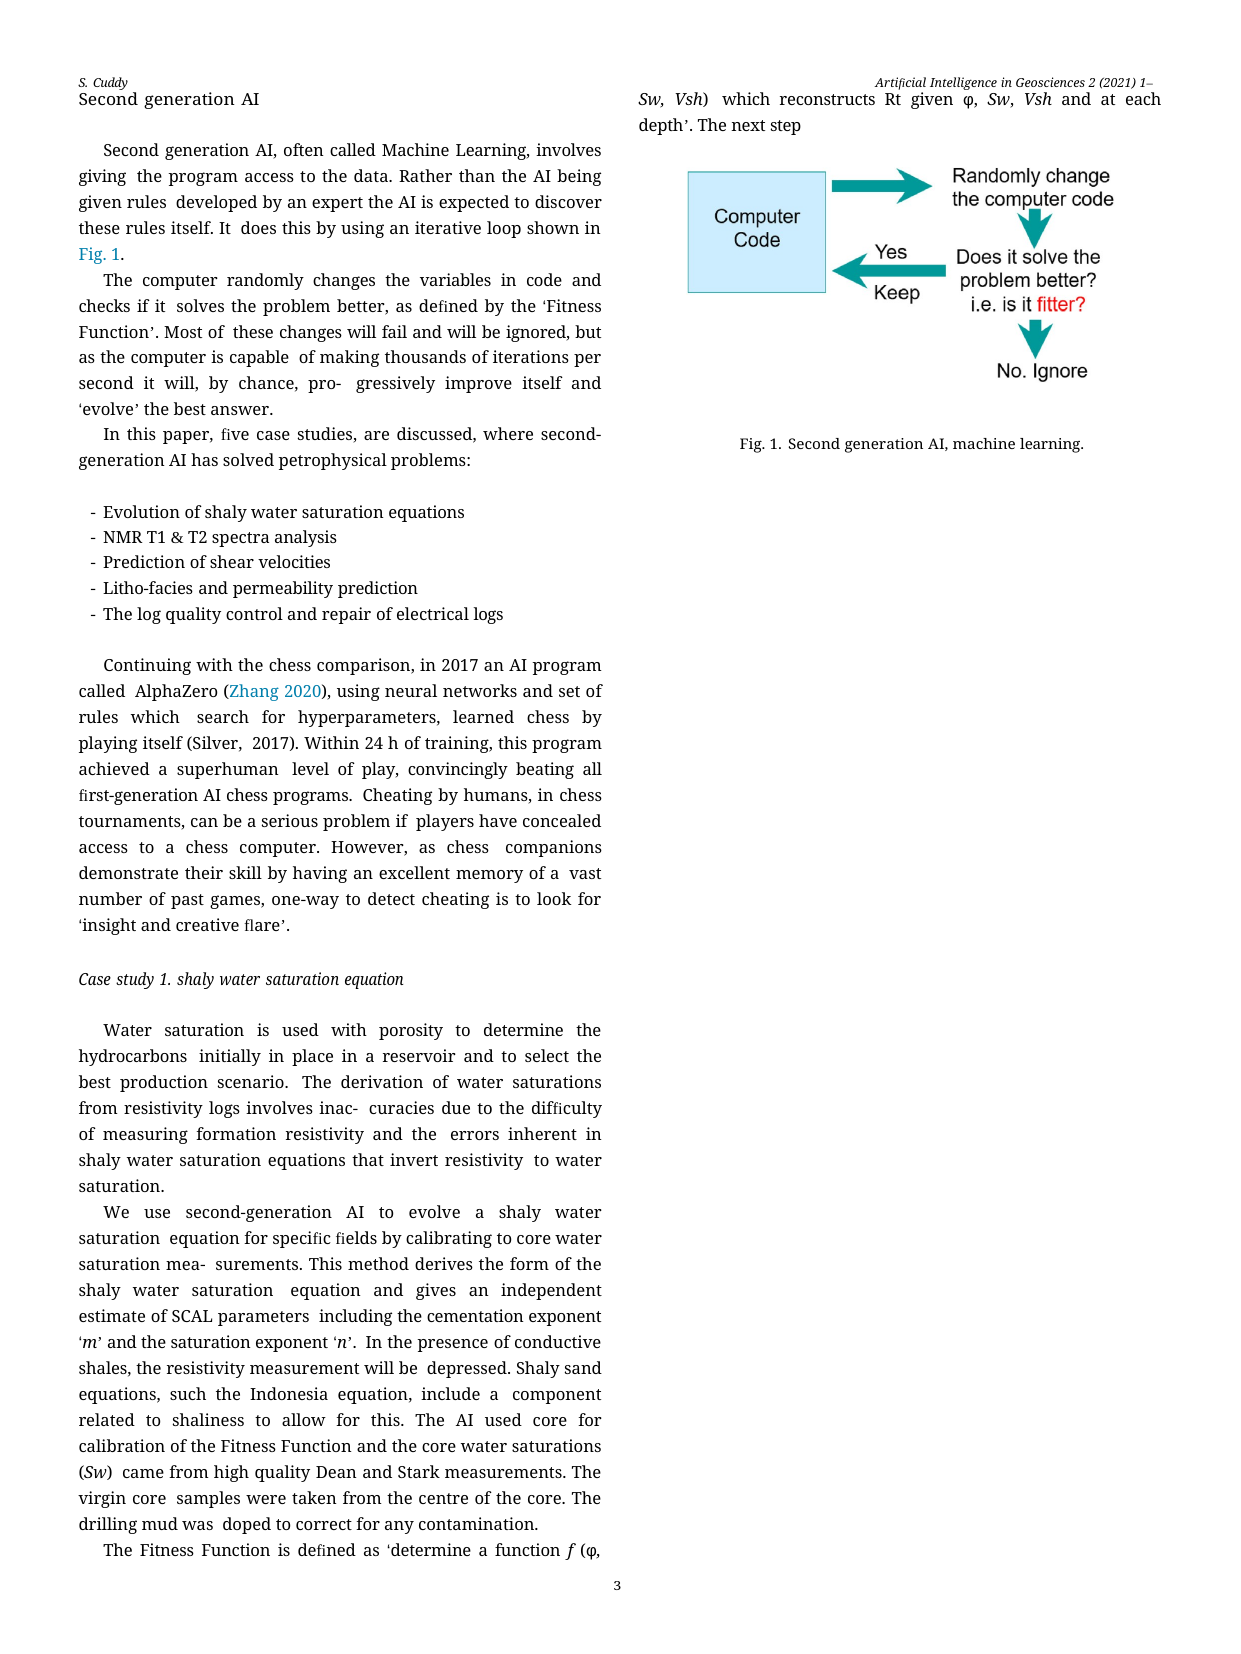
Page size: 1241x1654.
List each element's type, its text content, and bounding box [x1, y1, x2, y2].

text Second generation AI [78, 87, 613, 110]
text The Fitness Function is defined as ‘determine a function f (φ, Sw, Vsh) which reconstructs Rt given φ, Sw, Vsh and at each depth’. The next step [78, 1539, 602, 1562]
list Evolution of shaly water saturation equations [90, 500, 613, 523]
picture [686, 167, 1115, 383]
text The computer randomly changes the variables in code and checks if it solves the problem better, as defined by the ‘Fitness Function’. Most of these changes will fail and will be ignored, but as the computer is capable of making thousands of iterations per second it will, by chance, pro- gressively improve itself and ‘evolve’ the best answer. [78, 269, 602, 420]
text Continuing with the chess comparison, in 2017 an AI program called AlphaZero (Zhang 2020), using neural networks and set of rules which search for hyperparameters, learned chess by playing itself (Silver, 2017). Within 24 h of training, this program achieved a superhuman level of play, convincingly beating all first-generation AI chess programs. Cheating by humans, in chess tournaments, can be a serious problem if players have concealed access to a chess computer. However, as chess companions demonstrate their skill by having an excellent memory of a vast number of past games, one-way to detect cheating is to look for ‘insight and creative flare’. [78, 653, 602, 936]
text Case study 1. shaly water saturation equation [78, 967, 613, 990]
list Prediction of shear velocities [90, 551, 613, 574]
list The log quality control and repair of electrical logs [90, 602, 613, 625]
text Water saturation is used with porosity to determine the hydrocarbons initially in place in a reservoir and to select the best production scenario. The derivation of water saturations from resistivity logs involves inac- curacies due to the difficulty of measuring formation resistivity and the errors inherent in shaly water saturation equations that invert resistivity to water saturation. [78, 1018, 602, 1197]
text We use second-generation AI to evolve a shaly water saturation equation for specific fields by calibrating to core water saturation mea- surements. This method derives the form of the shaly water saturation equation and gives an independent estimate of SCAL parameters including the cementation exponent ‘m’ and the saturation exponent ‘n’. In the presence of conductive shales, the resistivity measurement will be depressed. Shaly sand equations, such the Indonesia equation, include a component related to shaliness to allow for this. The AI used core for calibration of the Fitness Function and the core water saturations (Sw) came from high quality Dean and Stark measurements. The virgin core samples were taken from the centre of the core. The drilling mud was doped to correct for any contamination. [78, 1201, 602, 1536]
text In this paper, five case studies, are discussed, where second- generation AI has solved petrophysical problems: [78, 423, 602, 471]
text Second generation AI, often called Machine Learning, involves giving the program access to the data. Rather than the AI being given rules developed by an expert the AI is expected to discover these rules itself. It does this by using an iterative loop shown in Fig. 1. [78, 139, 602, 266]
list NMR T1 & T2 spectra analysis [90, 526, 613, 548]
text The Fitness Function is defined as ‘determine a function f (φ, Sw, Vsh) which reconstructs Rt given φ, Sw, Vsh and at each depth’. The next step [638, 87, 1162, 136]
list Litho-facies and permeability prediction [90, 577, 613, 599]
text Fig. 1. Second generation AI, machine learning. [739, 434, 1173, 454]
